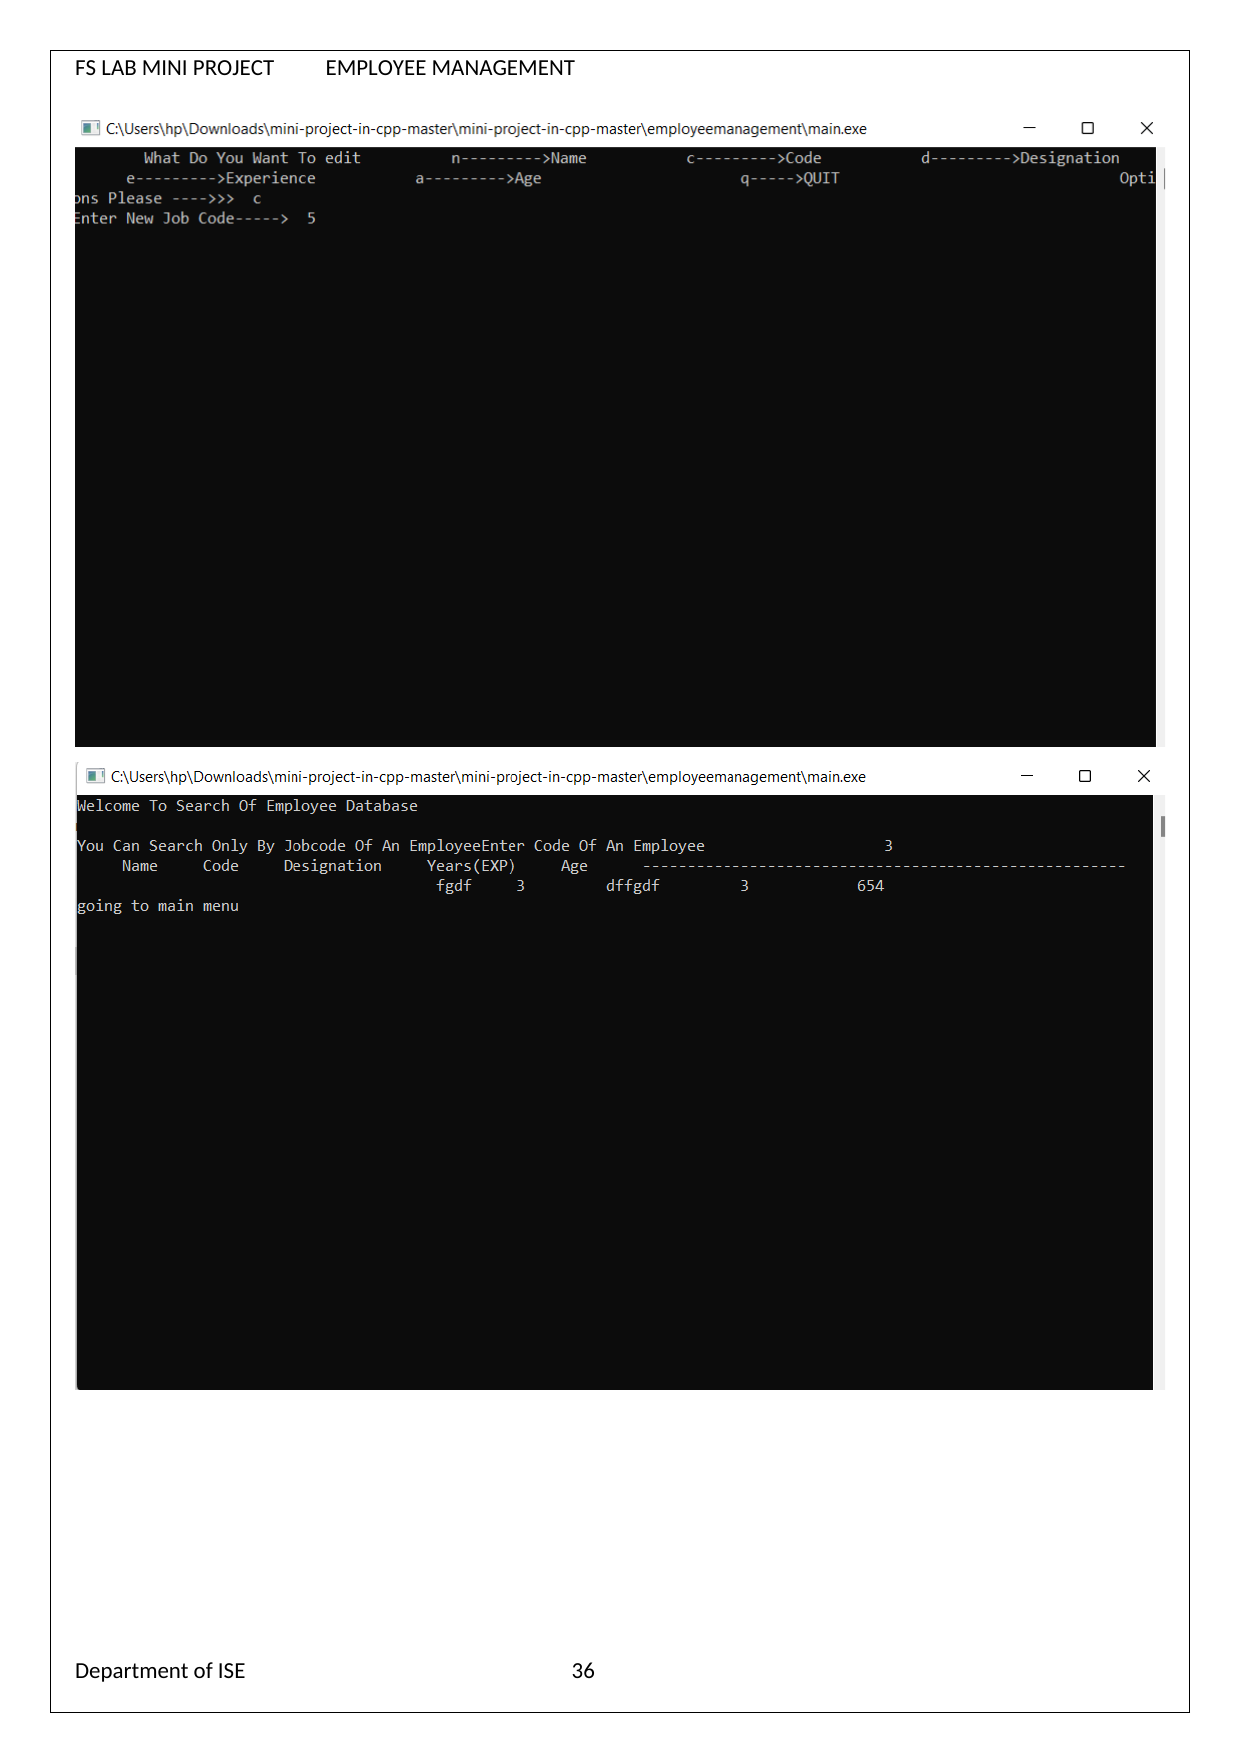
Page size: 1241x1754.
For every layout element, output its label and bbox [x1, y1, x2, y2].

picture [75, 762, 1166, 1390]
picture [75, 116, 1166, 747]
